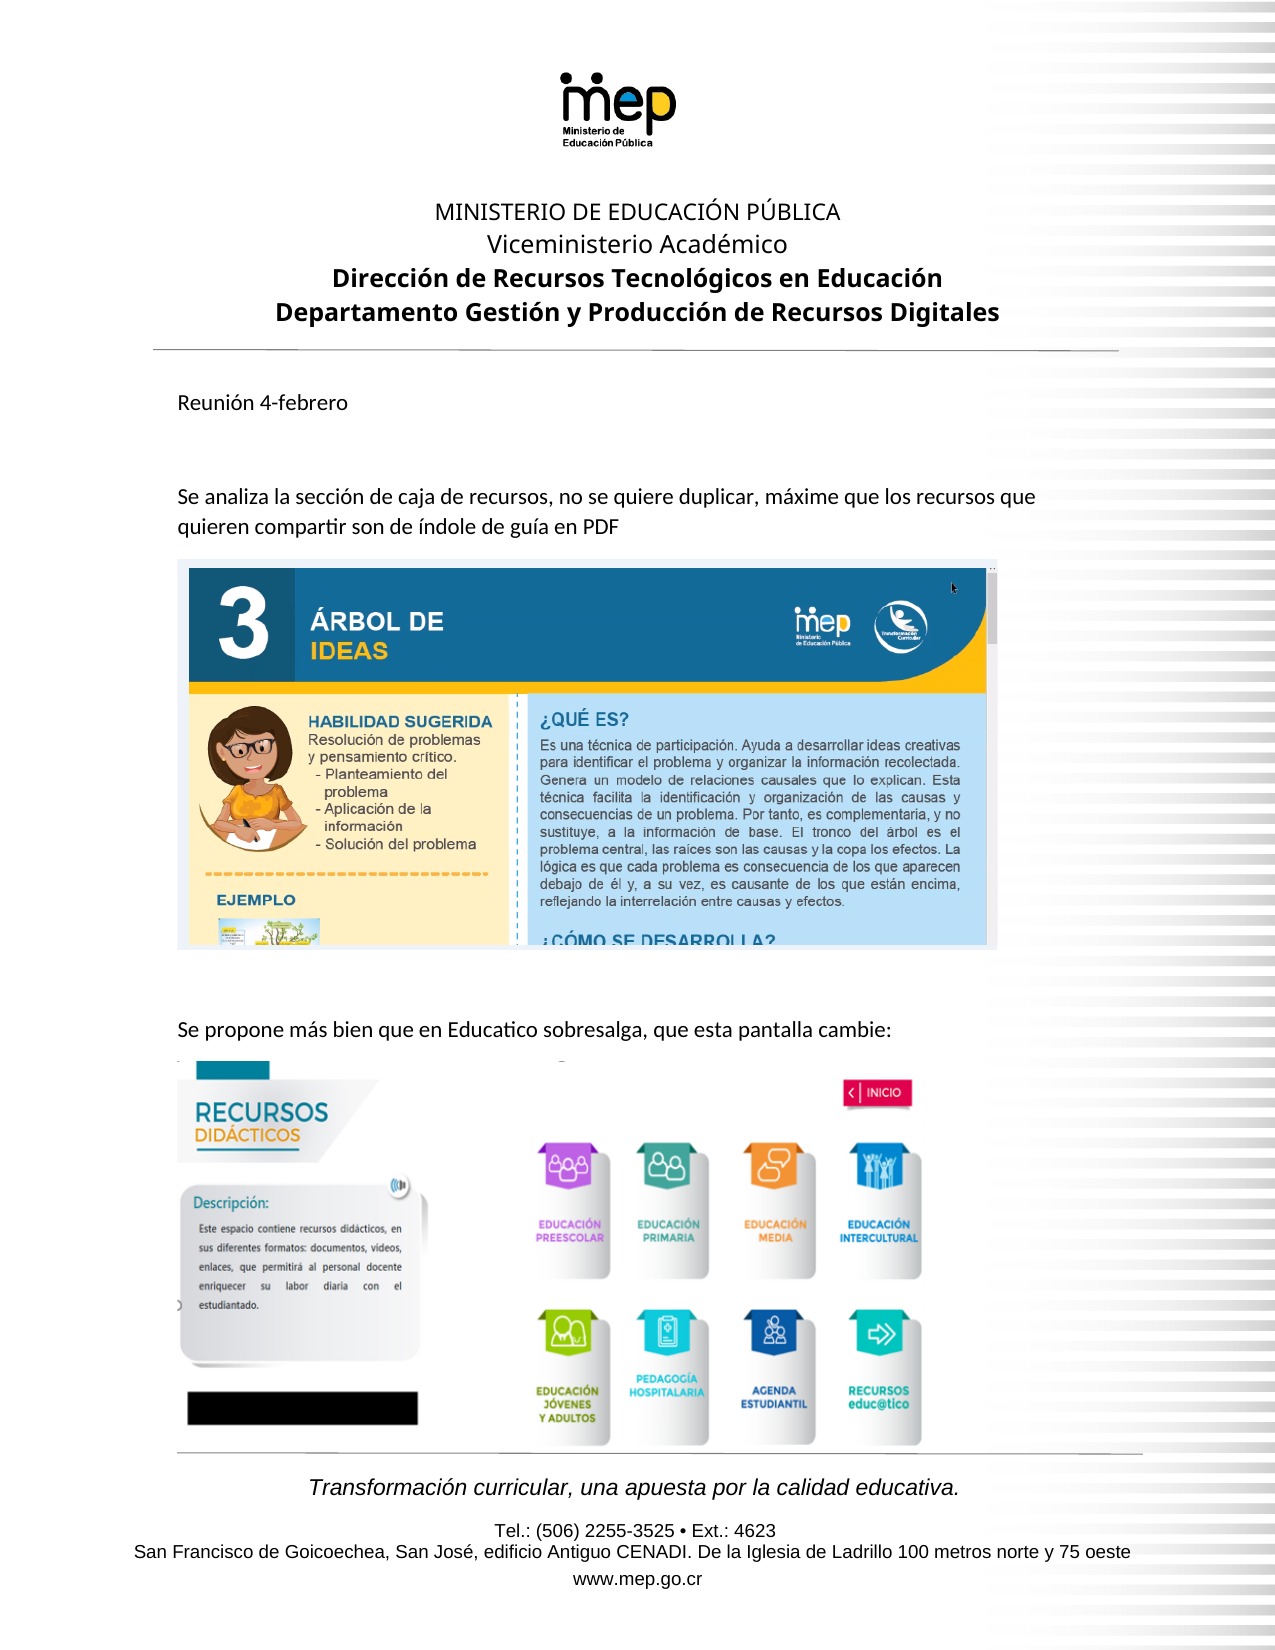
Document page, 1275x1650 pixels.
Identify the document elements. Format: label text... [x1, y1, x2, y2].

picture [177, 0, 1275, 1650]
text Se propone más bien que en Educatico sobresalga, que esta pantalla cambie: [177, 1015, 1098, 1043]
text Reunión 4-febrero [177, 388, 1098, 416]
text Se analiza la sección de caja de recursos, no se quiere duplicar, máxime que los recursos que quieren compartir son de índole de guía en PDF [177, 482, 1098, 540]
picture [546, 48, 690, 172]
